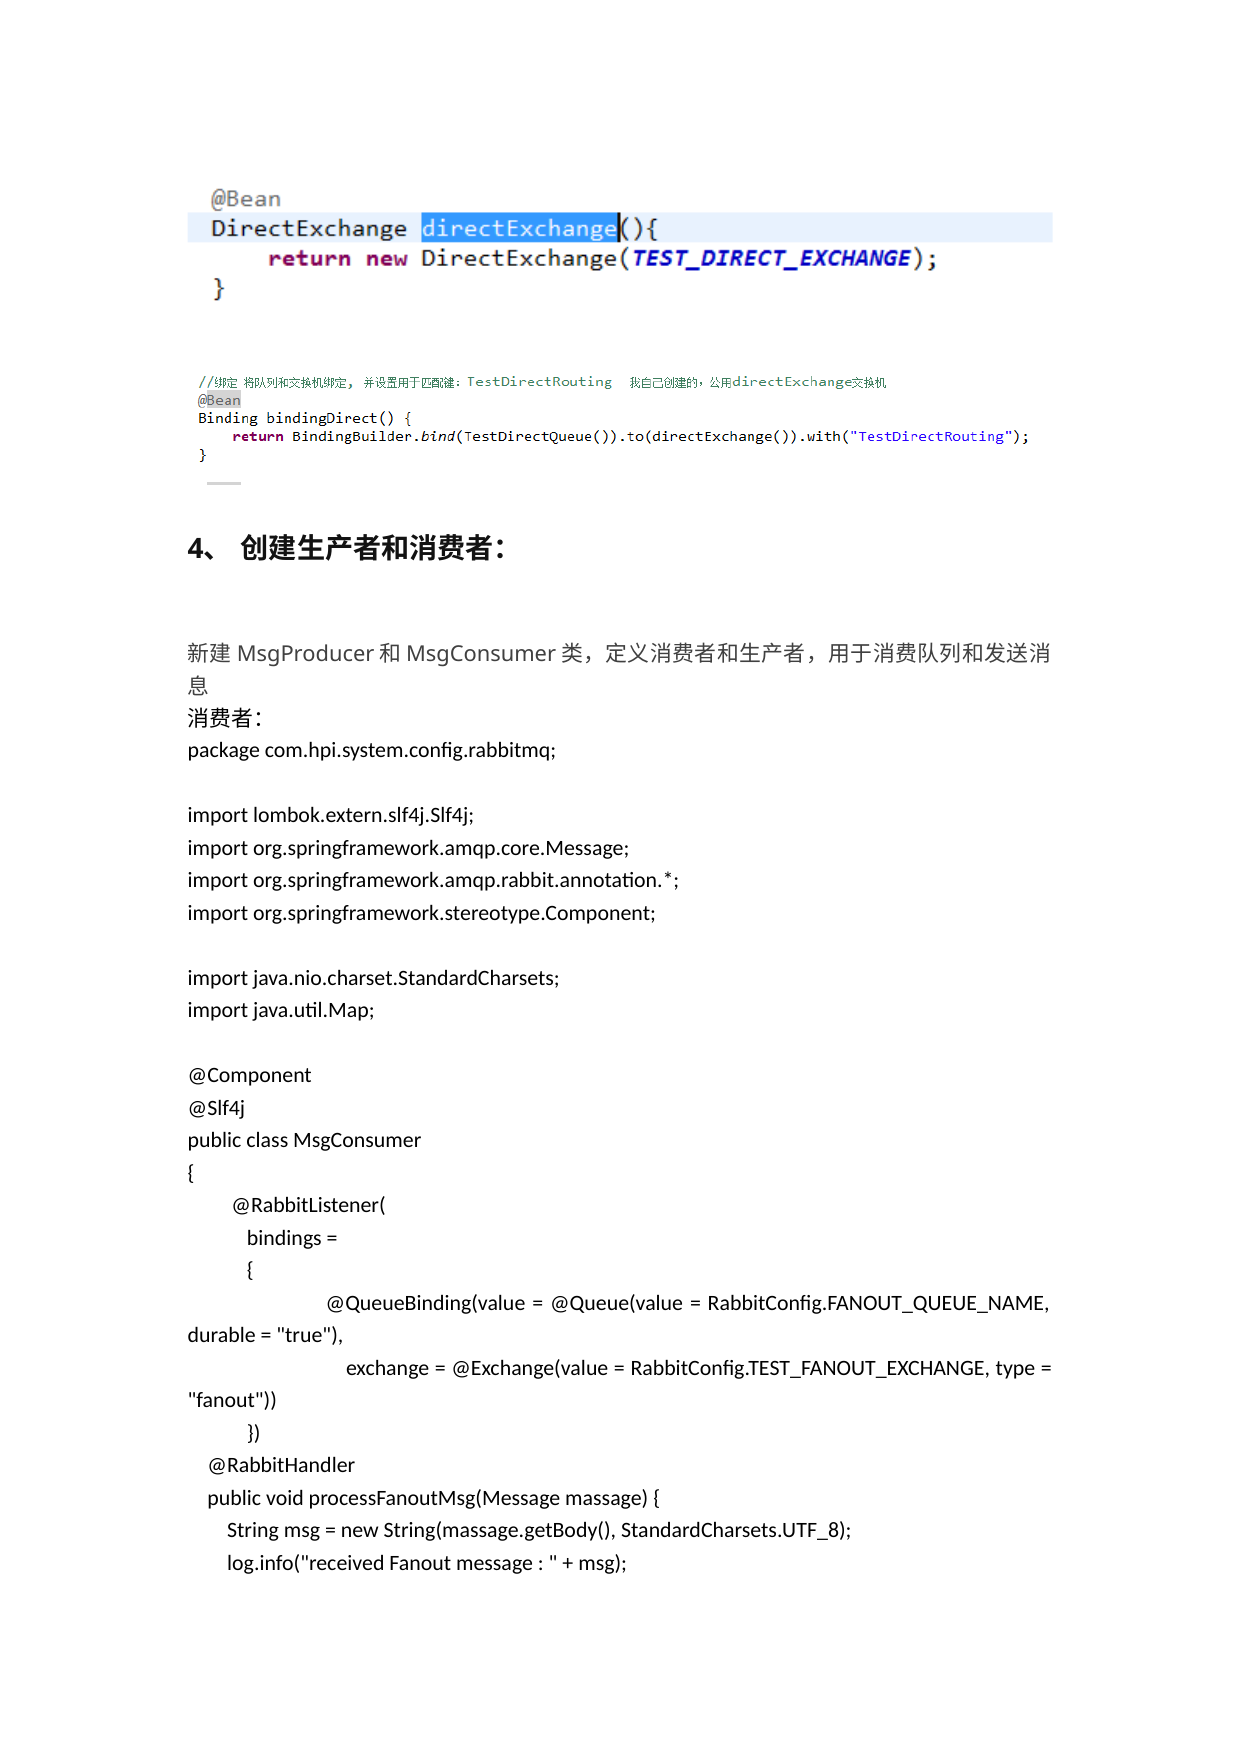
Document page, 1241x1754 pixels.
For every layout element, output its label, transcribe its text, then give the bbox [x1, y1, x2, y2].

text 消费者： [187, 701, 1053, 733]
text bindings = [187, 1221, 1053, 1253]
text @Component [187, 1058, 1053, 1091]
text }) [187, 1416, 1053, 1448]
text package com.hpi.system.config.rabbitmq; [187, 733, 1053, 766]
text exchange = @Exchange(value = RabbitConfig.TEST_FANOUT_EXCHANGE, type = "fanout")) [187, 1351, 1053, 1416]
text @Slf4j [187, 1091, 1053, 1123]
text import java.nio.charset.StandardCharsets; [187, 961, 1053, 993]
text import org.springframework.amqp.rabbit.annotation.*; [187, 863, 1053, 896]
text { [187, 1156, 1053, 1188]
subtitle 创建生产者和消费者： [187, 514, 1053, 579]
text 新建MsgProducer和MsgConsumer类，定义消费者和生产者，用于消费队列和发送消息 [187, 636, 1053, 701]
text public class MsgConsumer [187, 1123, 1053, 1156]
picture [187, 162, 1053, 313]
text @RabbitListener( [187, 1188, 1053, 1221]
text @QueueBinding(value = @Queue(value = RabbitConfig.FANOUT_QUEUE_NAME, durable = "true"), [187, 1286, 1053, 1351]
text import java.util.Map; [187, 993, 1053, 1026]
text String msg = new String(massage.getBody(), StandardCharsets.UTF_8); [187, 1513, 1053, 1546]
text @RabbitHandler [187, 1448, 1053, 1481]
text import lombok.extern.slf4j.Slf4j; [187, 798, 1053, 831]
text import org.springframework.stereotype.Component; [187, 896, 1053, 928]
text { [187, 1253, 1053, 1286]
picture [187, 357, 1053, 485]
text import org.springframework.amqp.core.Message; [187, 831, 1053, 863]
text log.info("received Fanout message : " + msg); [187, 1546, 1053, 1578]
text public void processFanoutMsg(Message massage) { [187, 1481, 1053, 1513]
